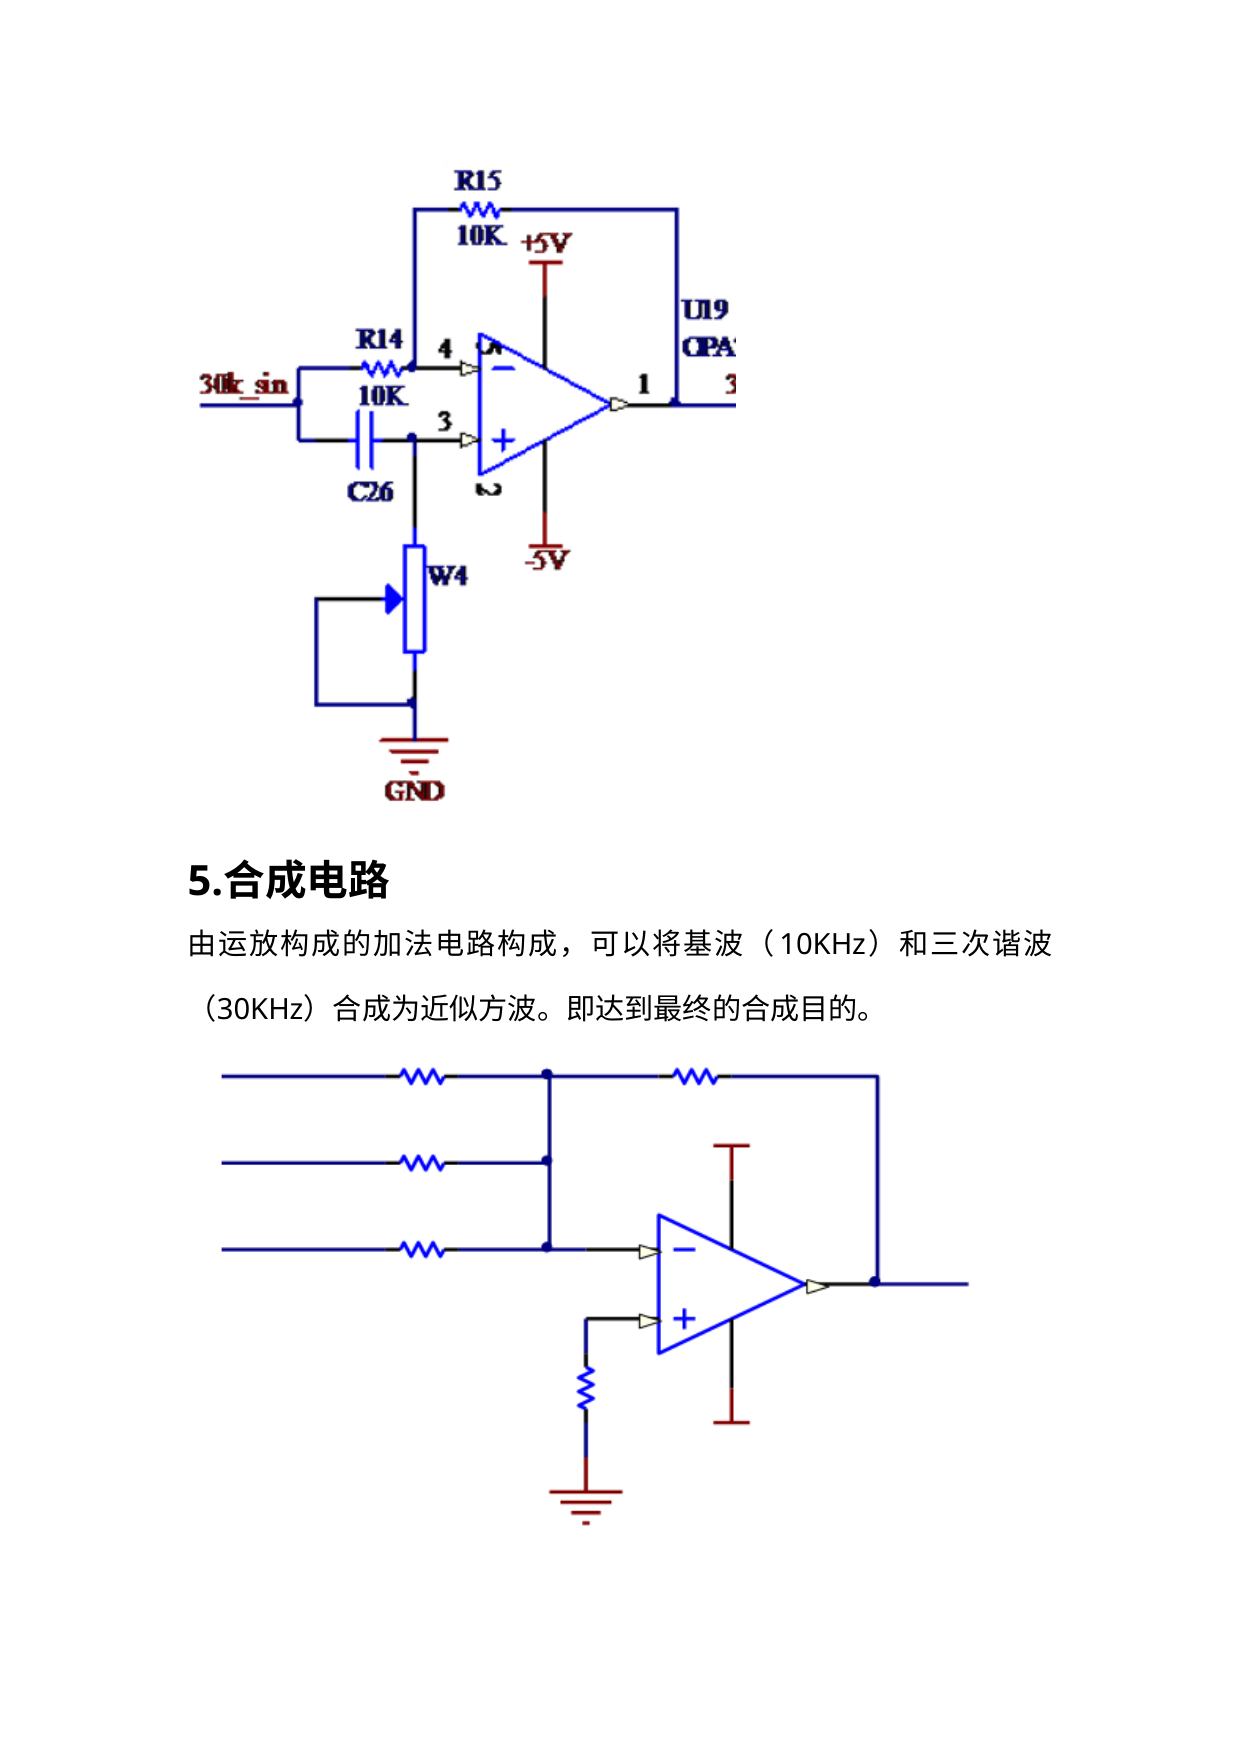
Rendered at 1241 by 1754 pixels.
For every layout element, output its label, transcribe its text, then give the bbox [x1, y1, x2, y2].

text 5.合成电路 [187, 844, 1053, 909]
text 由运放构成的加法电路构成，可以将基波（10KHz）和三次谐波（30KHz）合成为近似方波。即达到最终的合成目的。 [187, 909, 1053, 1039]
